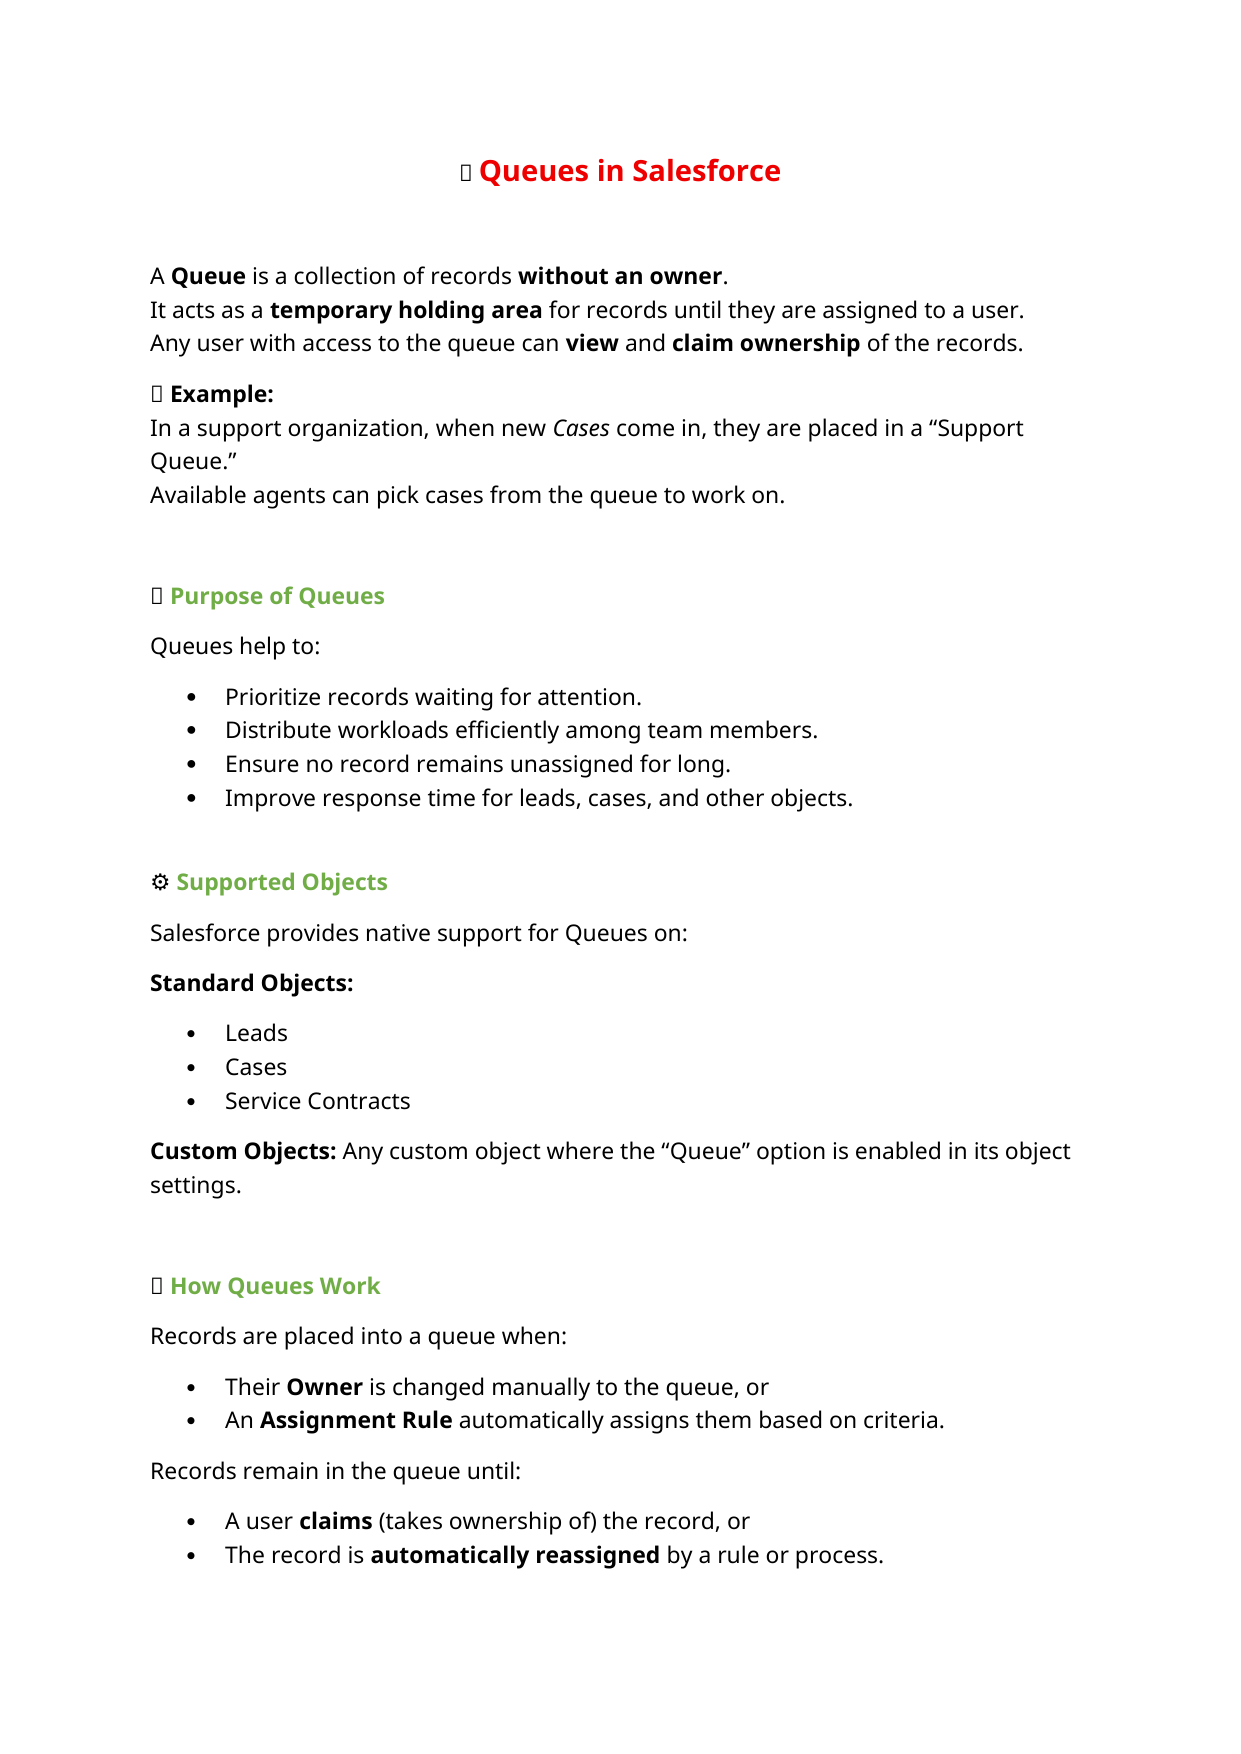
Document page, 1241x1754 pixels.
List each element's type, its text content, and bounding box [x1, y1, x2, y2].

text Records are placed into a queue when: [150, 1320, 1090, 1352]
text Salesforce provides native support for Queues on: [150, 917, 1090, 948]
text 👥 How Queues Work [150, 1270, 1090, 1301]
text Custom Objects: Any custom object where the “Queue” option is enabled in its object settings. [150, 1135, 1090, 1200]
list Cases [187, 1051, 1090, 1082]
text 🧺 Queues in Salesforce [150, 150, 1090, 190]
text Standard Objects: [150, 967, 1090, 998]
list Improve response time for leads, cases, and other objects. [187, 782, 1090, 813]
text 🎯 Purpose of Queues [150, 580, 1090, 611]
text Records remain in the queue until: [150, 1455, 1090, 1486]
list Their Owner is changed manually to the queue, or [187, 1371, 1090, 1402]
list Prioritize records waiting for attention. [187, 681, 1090, 712]
list Leads [187, 1017, 1090, 1049]
text ⚙️ Supported Objects [150, 866, 1090, 897]
list Service Contracts [187, 1085, 1090, 1116]
list The record is automatically reassigned by a rule or process. [187, 1539, 1090, 1570]
list Distribute workloads efficiently among team members. [187, 714, 1090, 746]
list Ensure no record remains unassigned for long. [187, 748, 1090, 779]
text Queues help to: [150, 630, 1090, 662]
text A Queue is a collection of records without an owner. It acts as a temporary holding area for records until they are assigned to a user. Any user with access to the queue can view and claim ownership of the records. [150, 260, 1090, 359]
list An Assignment Rule automatically assigns them based on criteria. [187, 1404, 1090, 1436]
text 🧠 Example: In a support organization, when new Cases come in, they are placed in a “Support Queue.” Available agents can pick cases from the queue to work on. [150, 378, 1090, 510]
list A user claims (takes ownership of) the record, or [187, 1505, 1090, 1537]
